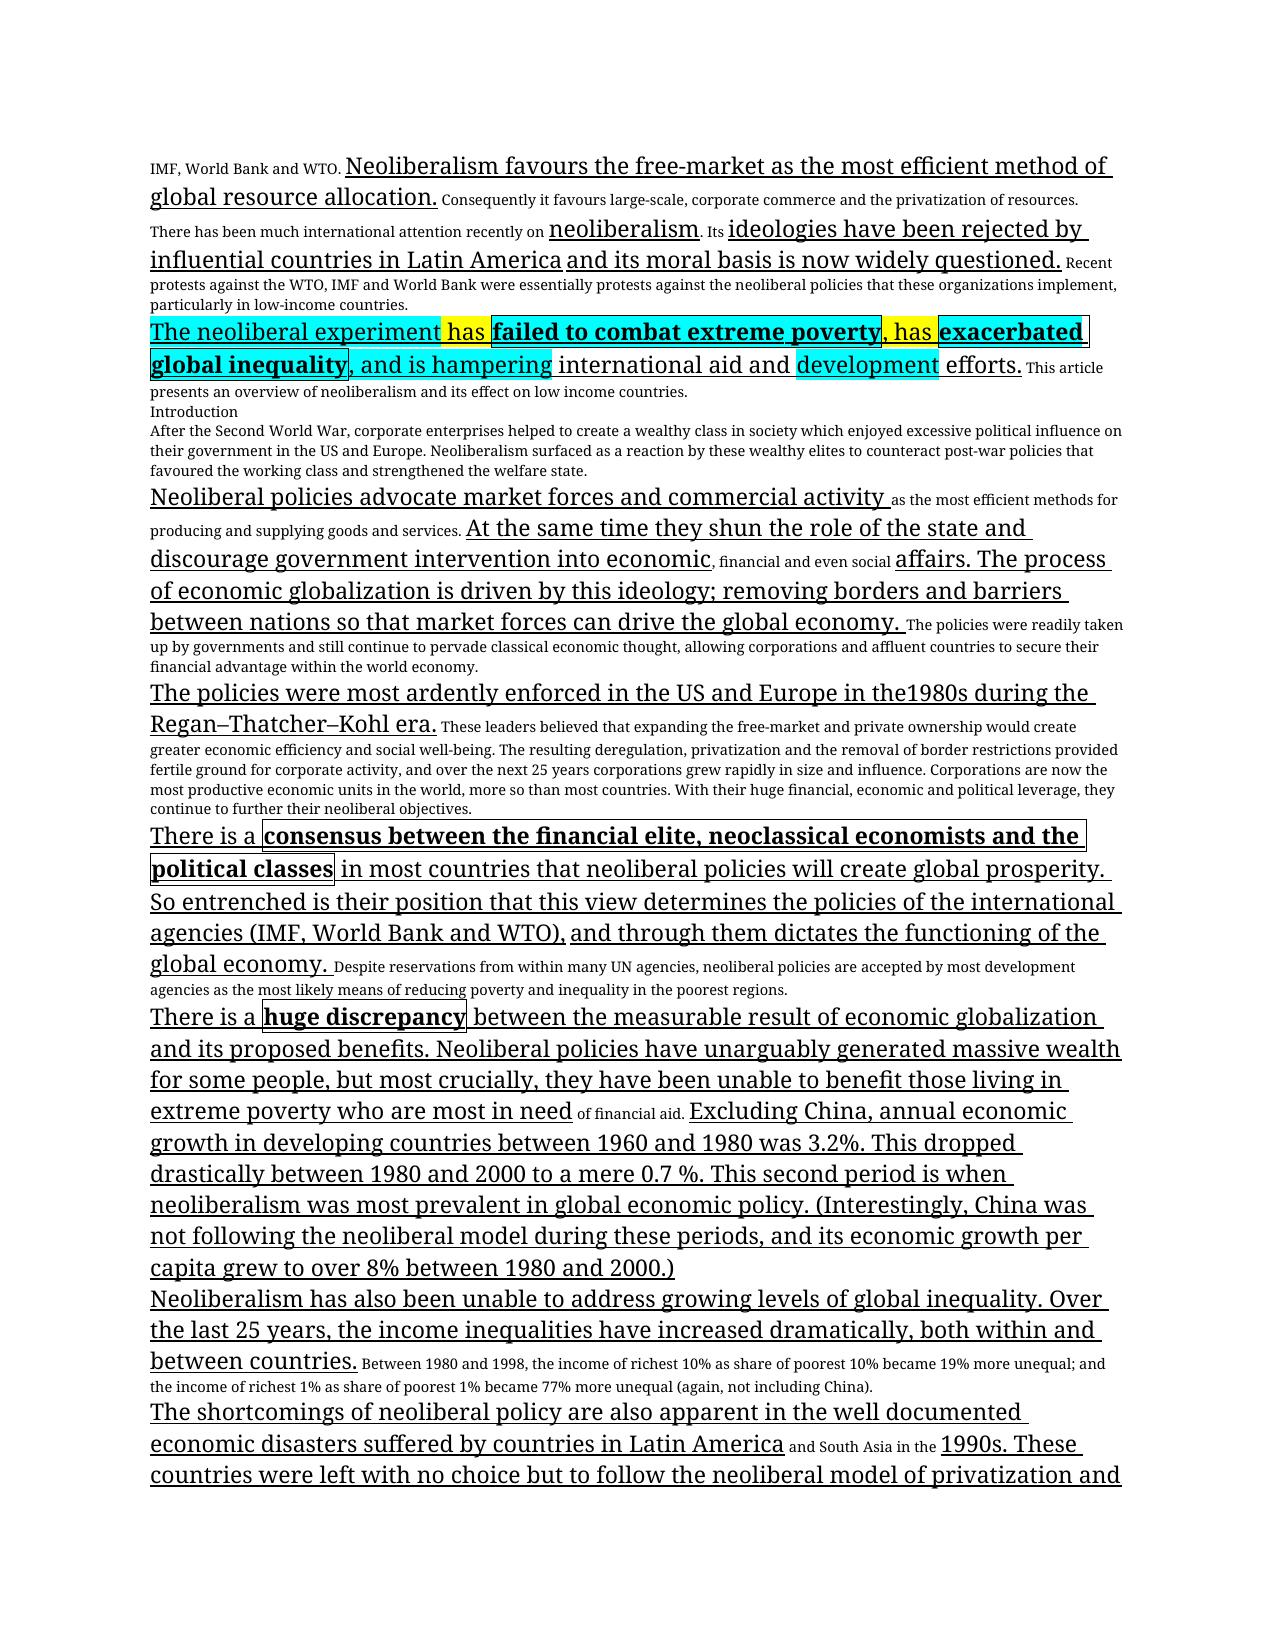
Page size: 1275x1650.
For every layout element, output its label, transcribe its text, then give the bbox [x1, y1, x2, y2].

text The neoliberal experiment has failed to combat extreme poverty, has exacerbated global inequality, and is hampering international aid and development efforts. This article presents an overview of neoliberalism and its effect on low income countries. [150, 315, 1125, 401]
text Neoliberalism has also been unable to address growing levels of global inequality. Over the last 25 years, the income inequalities have increased dramatically, both within and between countries. Between 1980 and 1998, the income of richest 10% as share of poorest 10% became 19% more unequal; and the income of richest 1% as share of poorest 1% became 77% more unequal (again, not including China). [150, 1283, 1125, 1396]
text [150, 1396, 1125, 1490]
text Neoliberal policies advocate market forces and commercial activity as the most efficient methods for producing and supplying goods and services. At the same time they shun the role of the state and discourage government intervention into economic, financial and even social affairs. The process of economic globalization is driven by this ideology; removing borders and barriers between nations so that market forces can drive the global economy. The policies were readily taken up by governments and still continue to pervade classical economic thought, allowing corporations and affluent countries to secure their financial advantage within the world economy. [150, 481, 1125, 677]
text The policies were most ardently enforced in the US and Europe in the1980s during the Regan–Thatcher–Kohl era. These leaders believed that expanding the free-market and private ownership would create greater economic efficiency and social well-being. The resulting deregulation, privatization and the removal of border restrictions provided fertile ground for corporate activity, and over the next 25 years corporations grew rapidly in size and influence. Corporations are now the most productive economic units in the world, more so than most countries. With their huge financial, economic and political leverage, they continue to further their neoliberal objectives. [150, 677, 1125, 819]
text Introduction [150, 401, 1125, 421]
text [150, 150, 1125, 212]
text After the Second World War, corporate enterprises helped to create a wealthy class in society which enjoyed excessive political influence on their government in the US and Europe. Neoliberalism surfaced as a reaction by these wealthy elites to counteract post-war policies that favoured the working class and strengthened the welfare state. [150, 421, 1125, 481]
text There is a huge discrepancy between the measurable result of economic globalization and its proposed benefits. Neoliberal policies have unarguably generated massive wealth for some people, but most crucially, they have been unable to benefit those living in extreme poverty who are most in need of financial aid. Excluding China, annual economic growth in developing countries between 1960 and 1980 was 3.2%. This dropped drastically between 1980 and 2000 to a mere 0.7 %. This second period is when neoliberalism was most prevalent in global economic policy. (Interestingly, China was not following the neoliberal model during these periods, and its economic growth per capita grew to over 8% between 1980 and 2000.) [150, 999, 1125, 1283]
text There has been much international attention recently on neoliberalism. Its ideologies have been rejected by influential countries in Latin America and its moral basis is now widely questioned. Recent protests against the WTO, IMF and World Bank were essentially protests against the neoliberal policies that these organizations implement, particularly in low-income countries. [150, 212, 1125, 315]
text There is a consensus between the financial elite, neoclassical economists and the political classes in most countries that neoliberal policies will create global prosperity. So entrenched is their position that this view determines the policies of the international agencies (IMF, World Bank and WTO), and through them dictates the functioning of the global economy. Despite reservations from within many UN agencies, neoliberal policies are accepted by most development agencies as the most likely means of reducing poverty and inequality in the poorest regions. [150, 819, 1125, 999]
